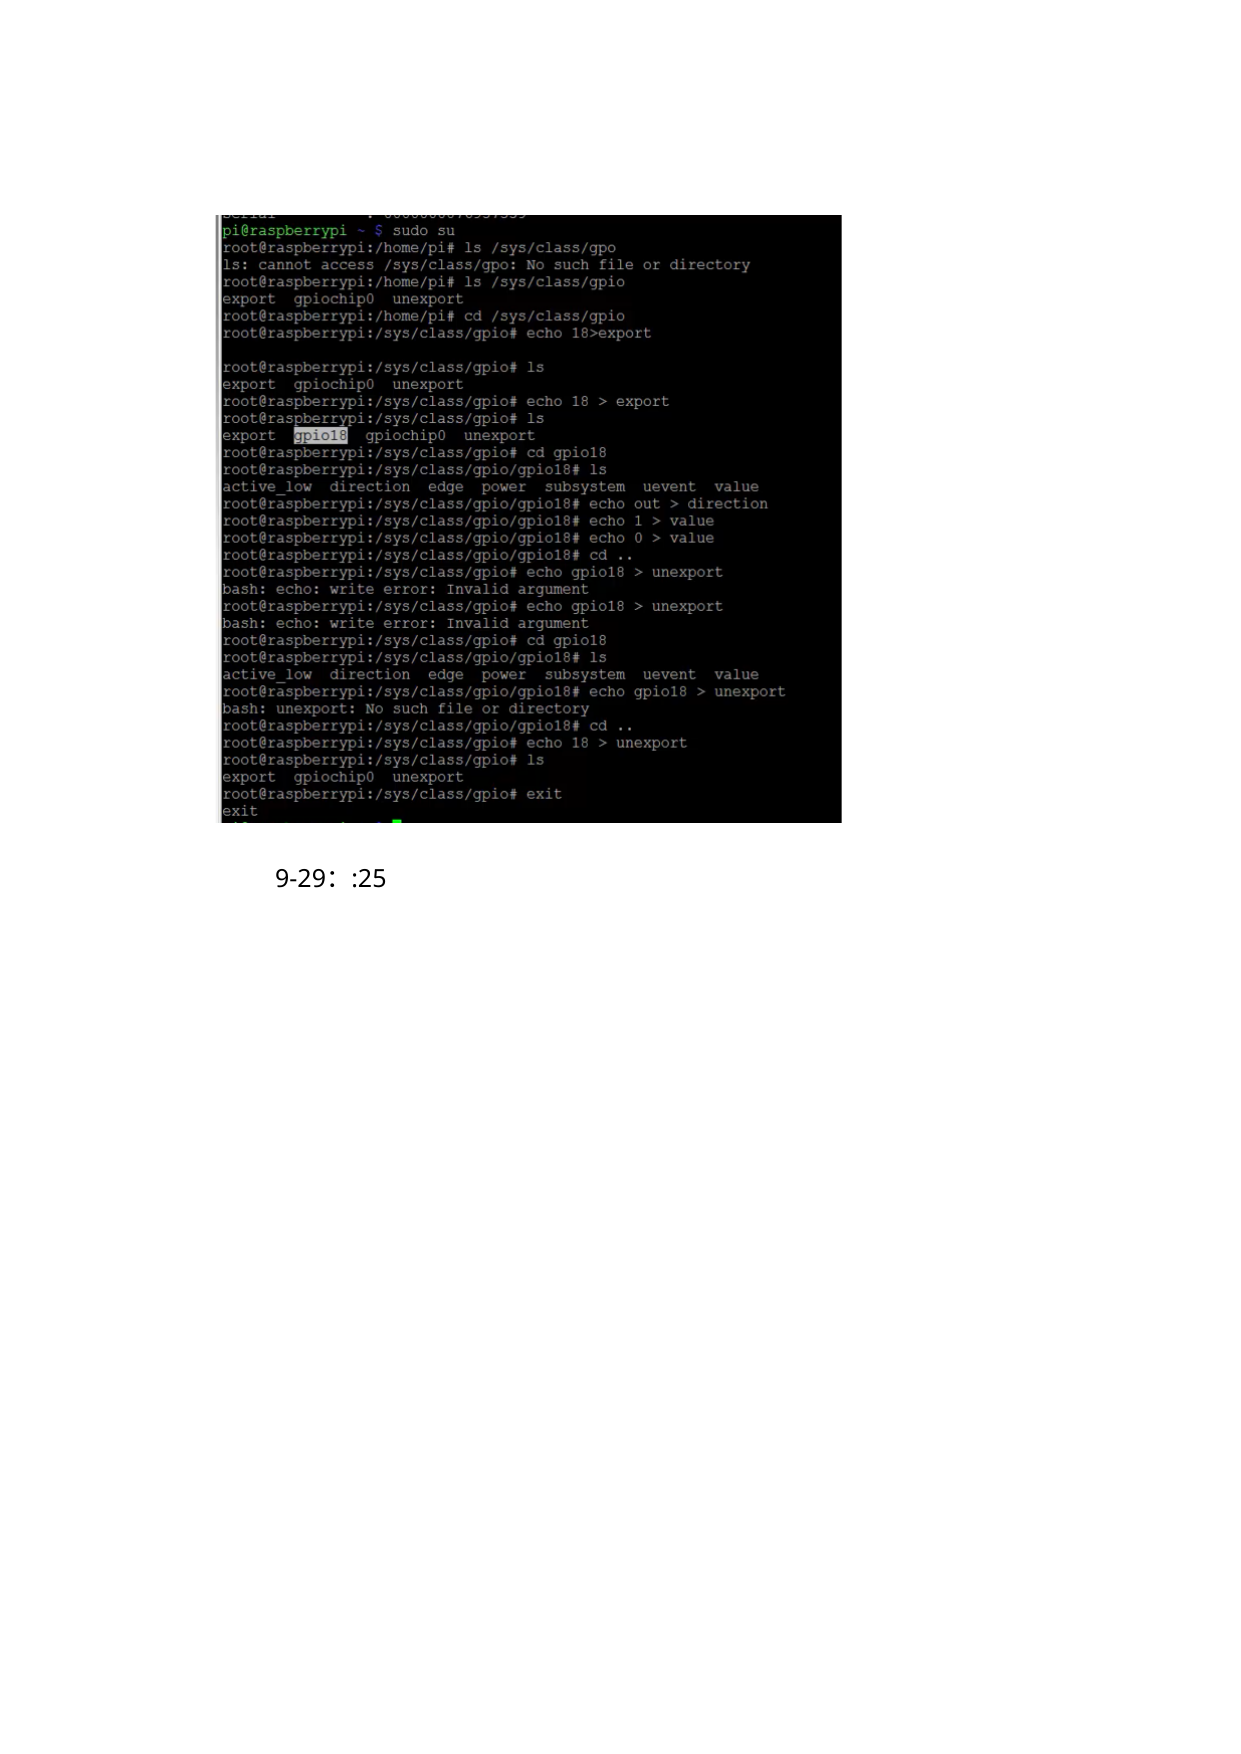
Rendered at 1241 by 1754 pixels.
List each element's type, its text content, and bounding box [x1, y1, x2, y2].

picture [215, 215, 842, 823]
